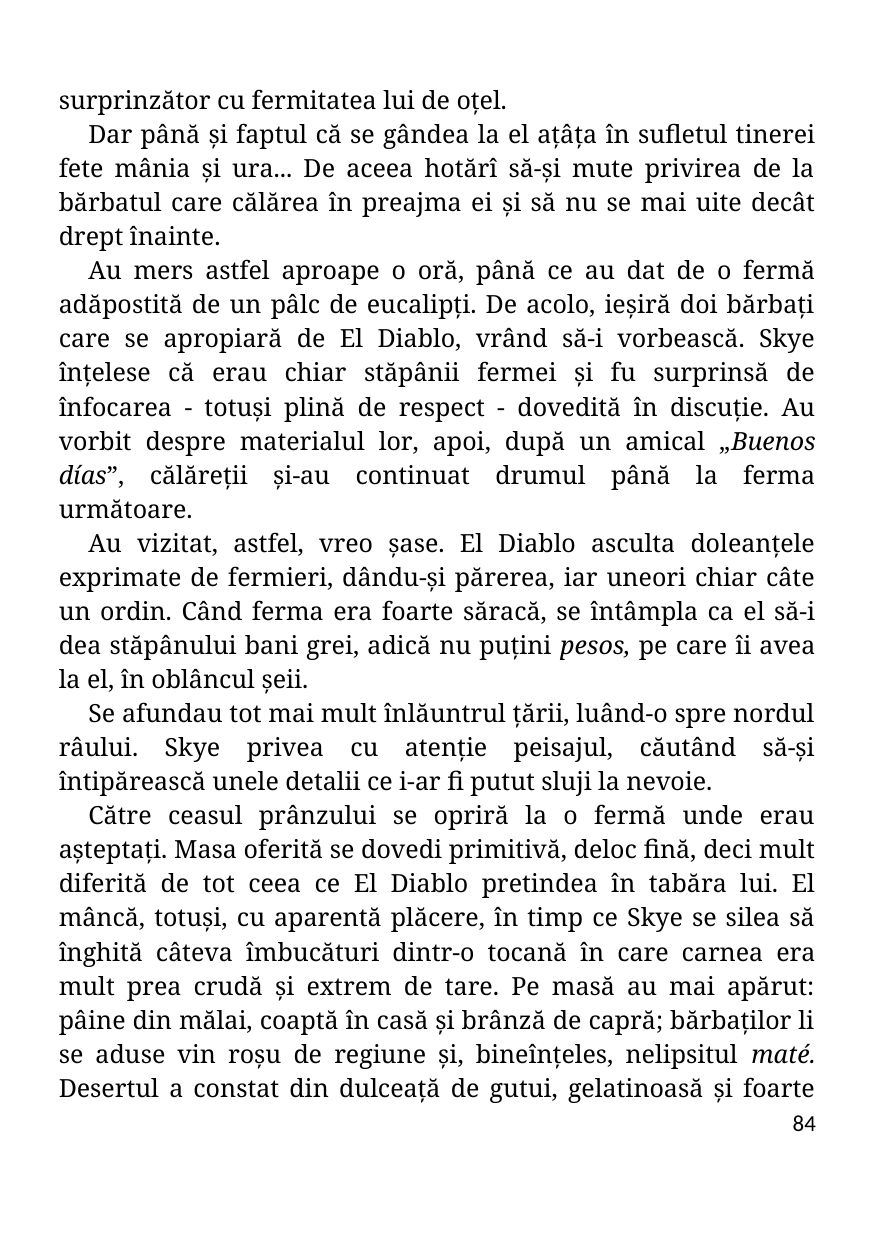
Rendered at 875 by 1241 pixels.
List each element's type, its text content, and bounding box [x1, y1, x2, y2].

text Au mers astfel aproape o oră, până ce au dat de o fermă adăpostită de un pâlc de eucalipți. De acolo, ieșiră doi bărbați care se apropiară de El Diablo, vrând să-i vorbească. Skye înțelese că erau chiar stăpânii fermei și fu surprinsă de înfocarea - totuși plină de respect - dovedită în discuție. Au vorbit despre materialul lor, apoi, după un amical „Buenos días”, călăreții și-au continuat drumul până la ferma următoare. [58, 253, 816, 525]
text Au vizitat, astfel, vreo șase. El Diablo asculta doleanțele exprimate de fermieri, dându-și părerea, iar uneori chiar câte un ordin. Când ferma era foarte săracă, se întâmpla ca el să-i dea stăpânului bani grei, adică nu puțini pesos, pe care îi avea la el, în oblâncul șeii. [58, 525, 816, 696]
text Dar până și faptul că se gândea la el ațâța în sufletul tinerei fete mânia și ura... De aceea hotărî să-și mute privirea de la bărbatul care călărea în preajma ei și să nu se mai uite decât drept înainte. [58, 117, 816, 253]
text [58, 83, 816, 117]
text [58, 798, 816, 1104]
text Se afundau tot mai mult înlăuntrul țării, luând-o spre nordul râului. Skye privea cu atenție peisajul, căutând să-și întipărească unele detalii ce i-ar fi putut sluji la nevoie. [58, 696, 816, 798]
